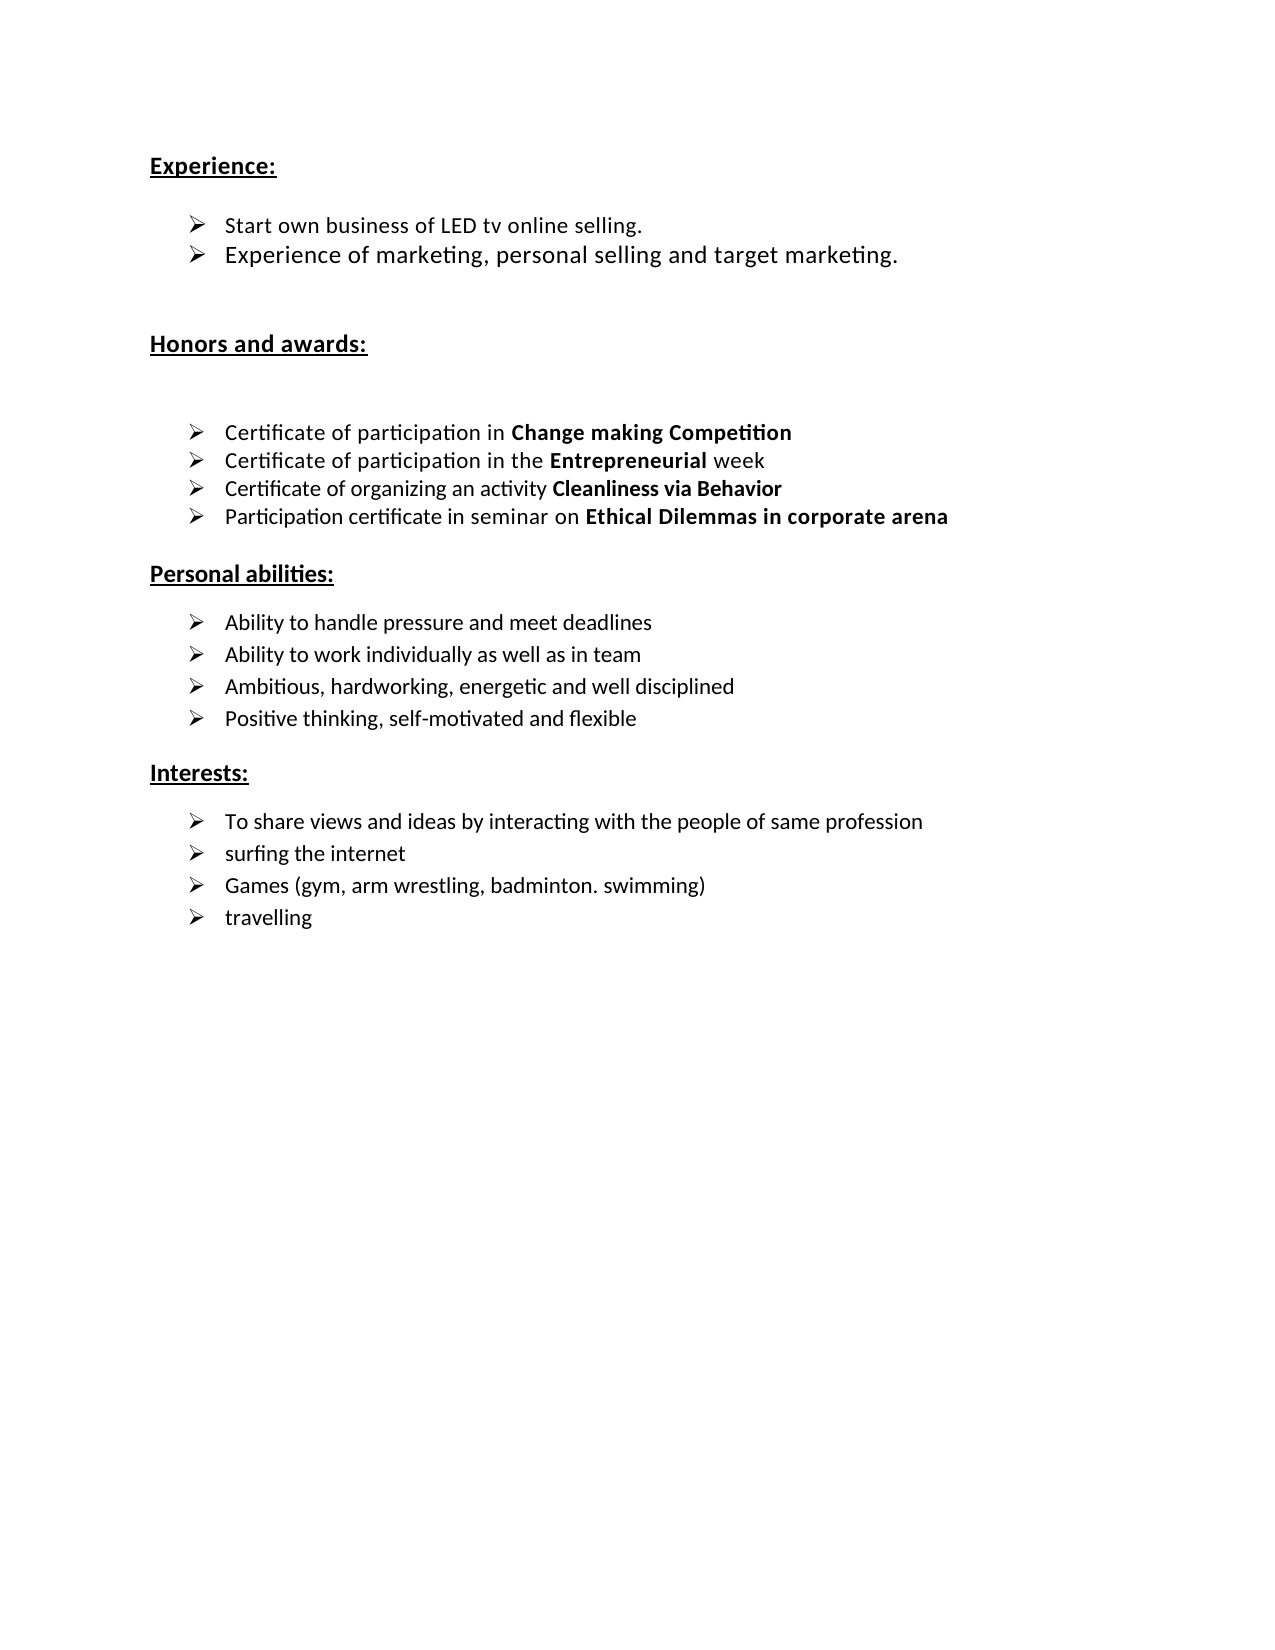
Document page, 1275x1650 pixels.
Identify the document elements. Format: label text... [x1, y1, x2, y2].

list Certificate of participation in Change making Competition [187, 418, 1125, 446]
list Ability to work individually as well as in team [187, 640, 1125, 668]
list Start own business of LED tv online selling. [187, 211, 1125, 239]
text Interests: [150, 757, 1125, 788]
list Participation certificate in seminar on Ethical Dilemmas in corporate arena [187, 502, 1125, 530]
list surfing the internet [187, 839, 1125, 867]
text Personal abilities: [150, 558, 1125, 588]
list Ambitious, hardworking, energetic and well disciplined [187, 672, 1125, 700]
list Ability to handle pressure and meet deadlines [187, 608, 1125, 636]
list Positive thinking, self-motivated and flexible [187, 704, 1125, 732]
list To share views and ideas by interacting with the people of same profession [187, 807, 1125, 835]
list Games (gym, arm wrestling, badminton. swimming) [187, 871, 1125, 899]
list Experience of marketing, personal selling and target marketing. [187, 239, 1125, 269]
list Certificate of organizing an activity Cleanliness via Behavior [187, 474, 1125, 502]
list travelling [187, 903, 1125, 931]
list Certificate of participation in the Entrepreneurial week [187, 446, 1125, 474]
text Experience: [150, 150, 1125, 181]
text Honors and awards: [150, 328, 1125, 359]
